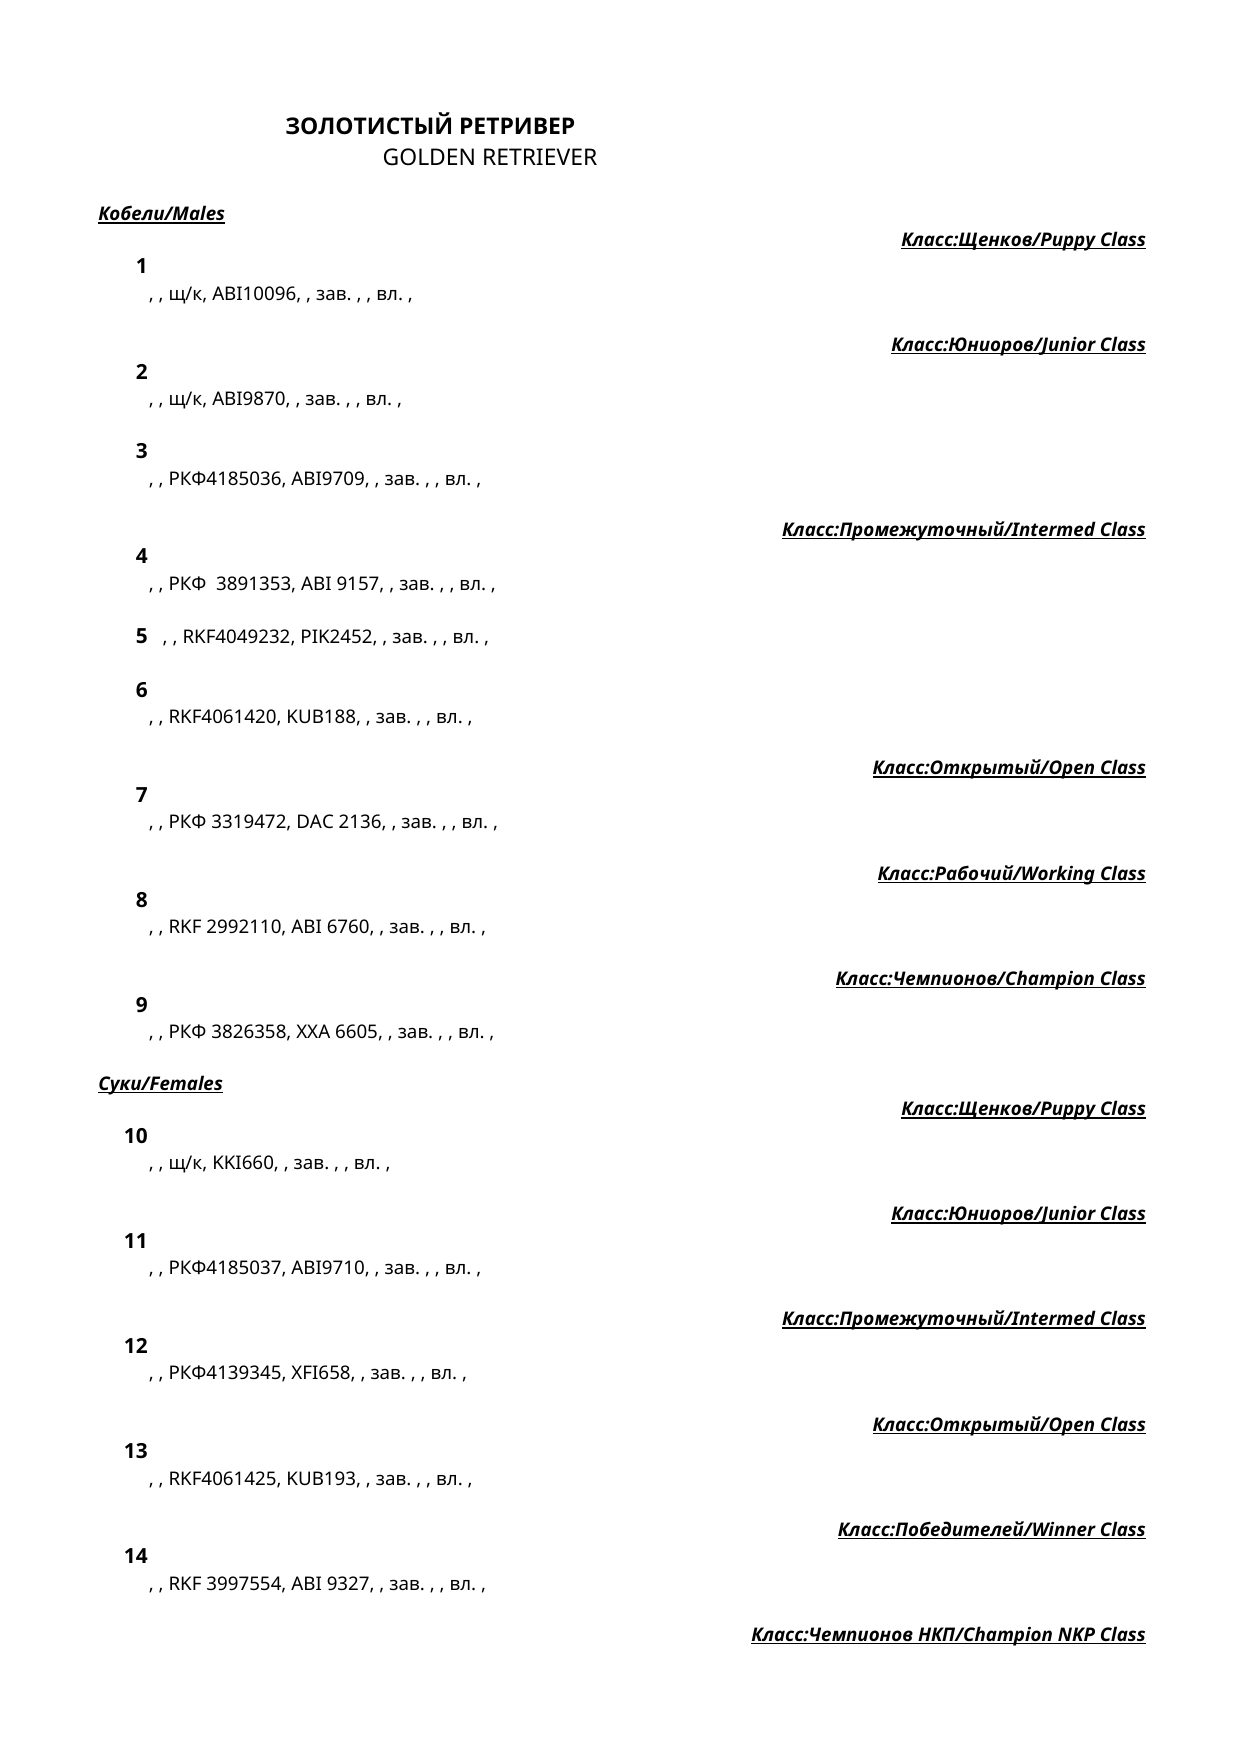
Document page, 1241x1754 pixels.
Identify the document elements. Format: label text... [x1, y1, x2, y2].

text Класс:Юниоров/Junior Class [89, 331, 1181, 357]
text 11 [89, 1226, 1181, 1254]
text Класс:Промежуточный/Intermed Class [89, 1306, 1181, 1331]
text 5 , , RKF4049232, PIK2452, , зав. , , вл. , [89, 621, 1181, 649]
text , , щ/к, KKI660, , зав. , , вл. , [89, 1149, 1181, 1175]
text Класс:Щенков/Puppy Class [89, 226, 1181, 252]
text 1 [89, 252, 1181, 280]
text 6 [89, 675, 1181, 703]
text Класс:Открытый/Open Class [89, 1411, 1181, 1436]
text Класс:Победителей/Winner Class [89, 1516, 1181, 1541]
text , , RKF 2992110, ABI 6760, , зав. , , вл. , [89, 914, 1181, 939]
text 9 [89, 990, 1181, 1019]
text Класс:Чемпионов/Champion Class [89, 965, 1181, 990]
text , , RKF4061420, KUB188, , зав. , , вл. , [89, 703, 1181, 729]
text , , РКФ 3891353, ABI 9157, , зав. , , вл. , [89, 570, 1181, 595]
text ЗОЛОТИСТЫЙ РЕТРИВЕР [89, 110, 1181, 141]
text 8 [89, 885, 1181, 914]
text , , РКФ4185037, ABI9710, , зав. , , вл. , [89, 1254, 1181, 1280]
text Кобели/Males [89, 201, 1181, 226]
text Класс:Открытый/Open Class [89, 755, 1181, 780]
text Класс:Промежуточный/Intermed Class [89, 516, 1181, 541]
text Класс:Рабочий/Working Class [89, 860, 1181, 885]
text Класс:Чемпионов НКП/Champion NKP Class [89, 1621, 1181, 1647]
text , , щ/к, ABI10096, , зав. , , вл. , [89, 280, 1181, 306]
text 13 [89, 1436, 1181, 1465]
text , , РКФ 3319472, DAC 2136, , зав. , , вл. , [89, 809, 1181, 834]
text , , RKF 3997554, ABI 9327, , зав. , , вл. , [89, 1570, 1181, 1595]
text , , РКФ4139345, XFI658, , зав. , , вл. , [89, 1360, 1181, 1385]
text 7 [89, 780, 1181, 809]
text Класс:Юниоров/Junior Class [89, 1201, 1181, 1226]
text , , RKF4061425, KUB193, , зав. , , вл. , [89, 1465, 1181, 1490]
text 3 [89, 436, 1181, 465]
text 4 [89, 541, 1181, 570]
text , , РКФ4185036, ABI9709, , зав. , , вл. , [89, 465, 1181, 490]
text Суки/Females [89, 1070, 1181, 1096]
text 14 [89, 1541, 1181, 1570]
text Класс:Щенков/Puppy Class [89, 1096, 1181, 1121]
text , , РКФ 3826358, ХХА 6605, , зав. , , вл. , [89, 1019, 1181, 1044]
text , , щ/к, ABI9870, , зав. , , вл. , [89, 385, 1181, 411]
text GOLDEN RETRIEVER [89, 141, 1181, 173]
text 10 [89, 1121, 1181, 1149]
text 12 [89, 1331, 1181, 1360]
text 2 [89, 357, 1181, 385]
